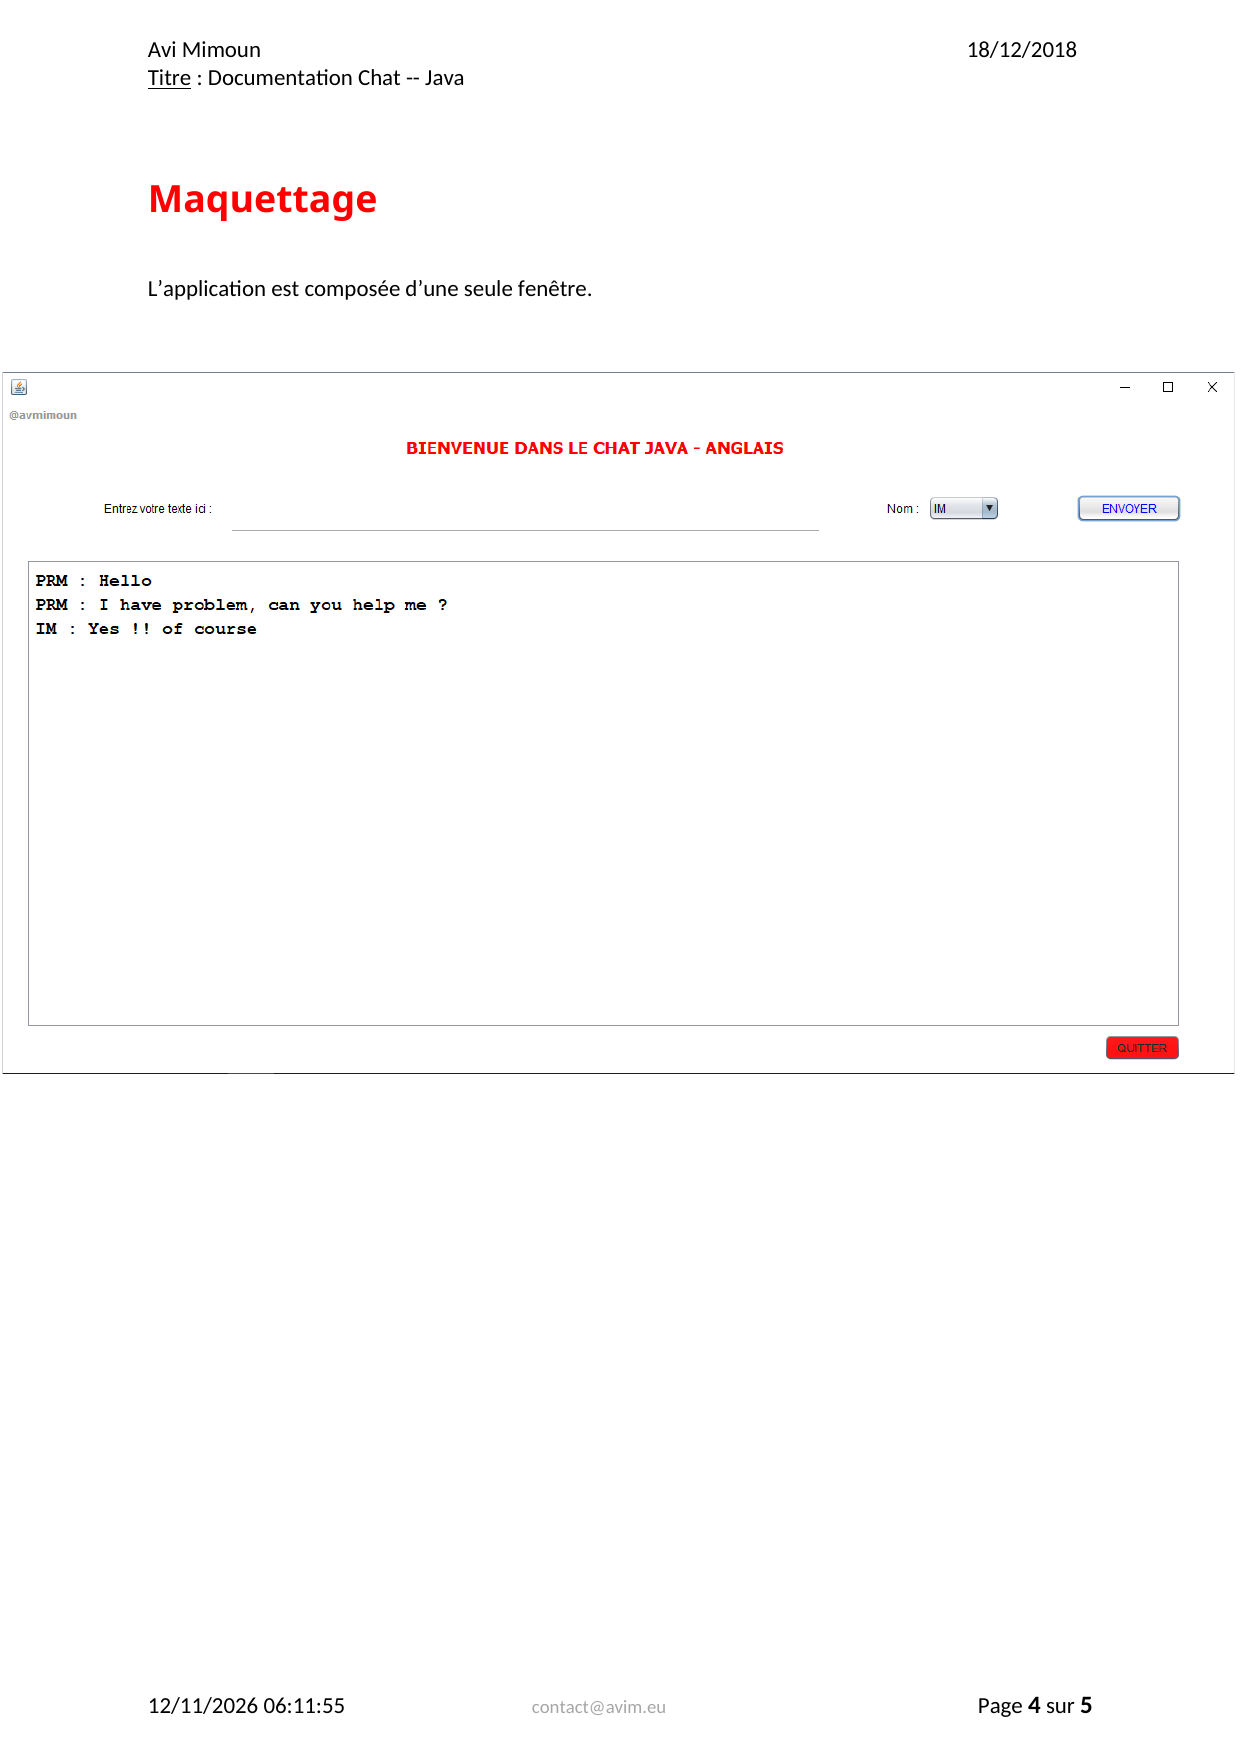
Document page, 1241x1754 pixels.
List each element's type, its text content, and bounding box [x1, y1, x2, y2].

text L’application est composée d’une seule fenêtre. [148, 274, 1093, 303]
subtitle Maquettage [148, 173, 1093, 224]
picture [2, 372, 1235, 1074]
